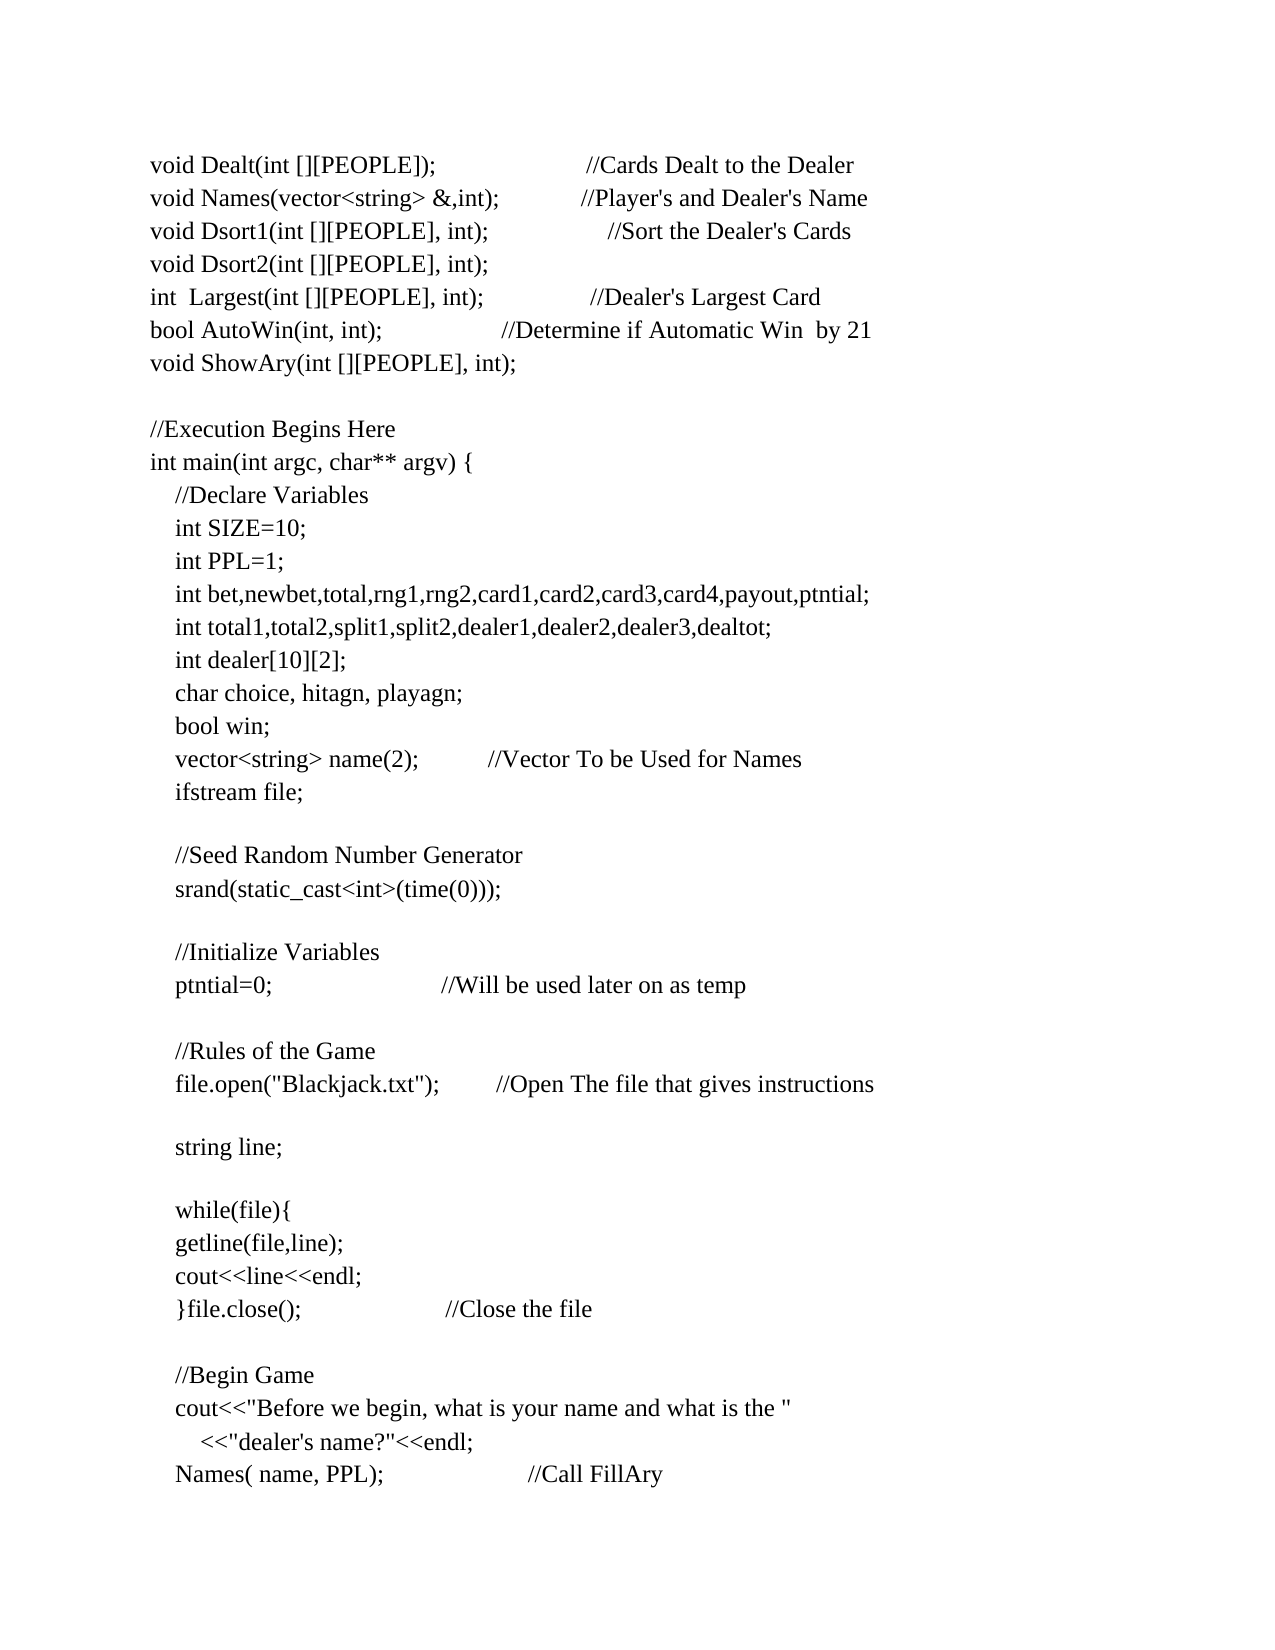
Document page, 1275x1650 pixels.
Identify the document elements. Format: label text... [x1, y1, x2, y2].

text }file.close(); //Close the file [150, 1294, 1125, 1323]
text void Dsort1(int [][PEOPLE], int); //Sort the Dealer's Cards [150, 216, 1125, 245]
text int bet,newbet,total,rng1,rng2,card1,card2,card3,card4,payout,ptntial; [150, 579, 1125, 608]
text Names( name, PPL); //Call FillAry [150, 1459, 1125, 1488]
text void Names(vector<string> &,int); //Player's and Dealer's Name [150, 183, 1125, 212]
text int PPL=1; [150, 546, 1125, 575]
text void Dsort2(int [][PEOPLE], int); [150, 249, 1125, 278]
text int total1,total2,split1,split2,dealer1,dealer2,dealer3,dealtot; [150, 612, 1125, 641]
text int dealer[10][2]; [150, 645, 1125, 674]
text int Largest(int [][PEOPLE], int); //Dealer's Largest Card [150, 282, 1125, 311]
text ptntial=0; //Will be used later on as temp [150, 970, 1125, 999]
text srand(static_cast<int>(time(0))); [150, 874, 1125, 902]
text void ShowAry(int [][PEOPLE], int); [150, 348, 1125, 377]
text //Execution Begins Here [150, 414, 1125, 443]
text vector<string> name(2); //Vector To be Used for Names [150, 744, 1125, 773]
text cout<<"Before we begin, what is your name and what is the " [150, 1393, 1125, 1422]
text int main(int argc, char** argv) { [150, 447, 1125, 476]
text //Declare Variables [150, 480, 1125, 509]
text //Seed Random Number Generator [150, 841, 1125, 869]
text int SIZE=10; [150, 513, 1125, 542]
text char choice, hitagn, playagn; [150, 678, 1125, 707]
text <<"dealer's name?"<<endl; [150, 1427, 1125, 1455]
text //Begin Game [150, 1361, 1125, 1389]
text ifstream file; [150, 777, 1125, 806]
text bool win; [150, 711, 1125, 740]
text //Rules of the Game [150, 1036, 1125, 1065]
text file.open("Blackjack.txt"); //Open The file that gives instructions [150, 1069, 1125, 1098]
text bool AutoWin(int, int); //Determine if Automatic Win by 21 [150, 315, 1125, 344]
text cout<<line<<endl; [150, 1261, 1125, 1290]
text string line; [150, 1132, 1125, 1161]
text void Dealt(int [][PEOPLE]); //Cards Dealt to the Dealer [150, 150, 1125, 179]
text //Initialize Variables [150, 937, 1125, 966]
text while(file){ [150, 1195, 1125, 1224]
text getline(file,line); [150, 1228, 1125, 1257]
